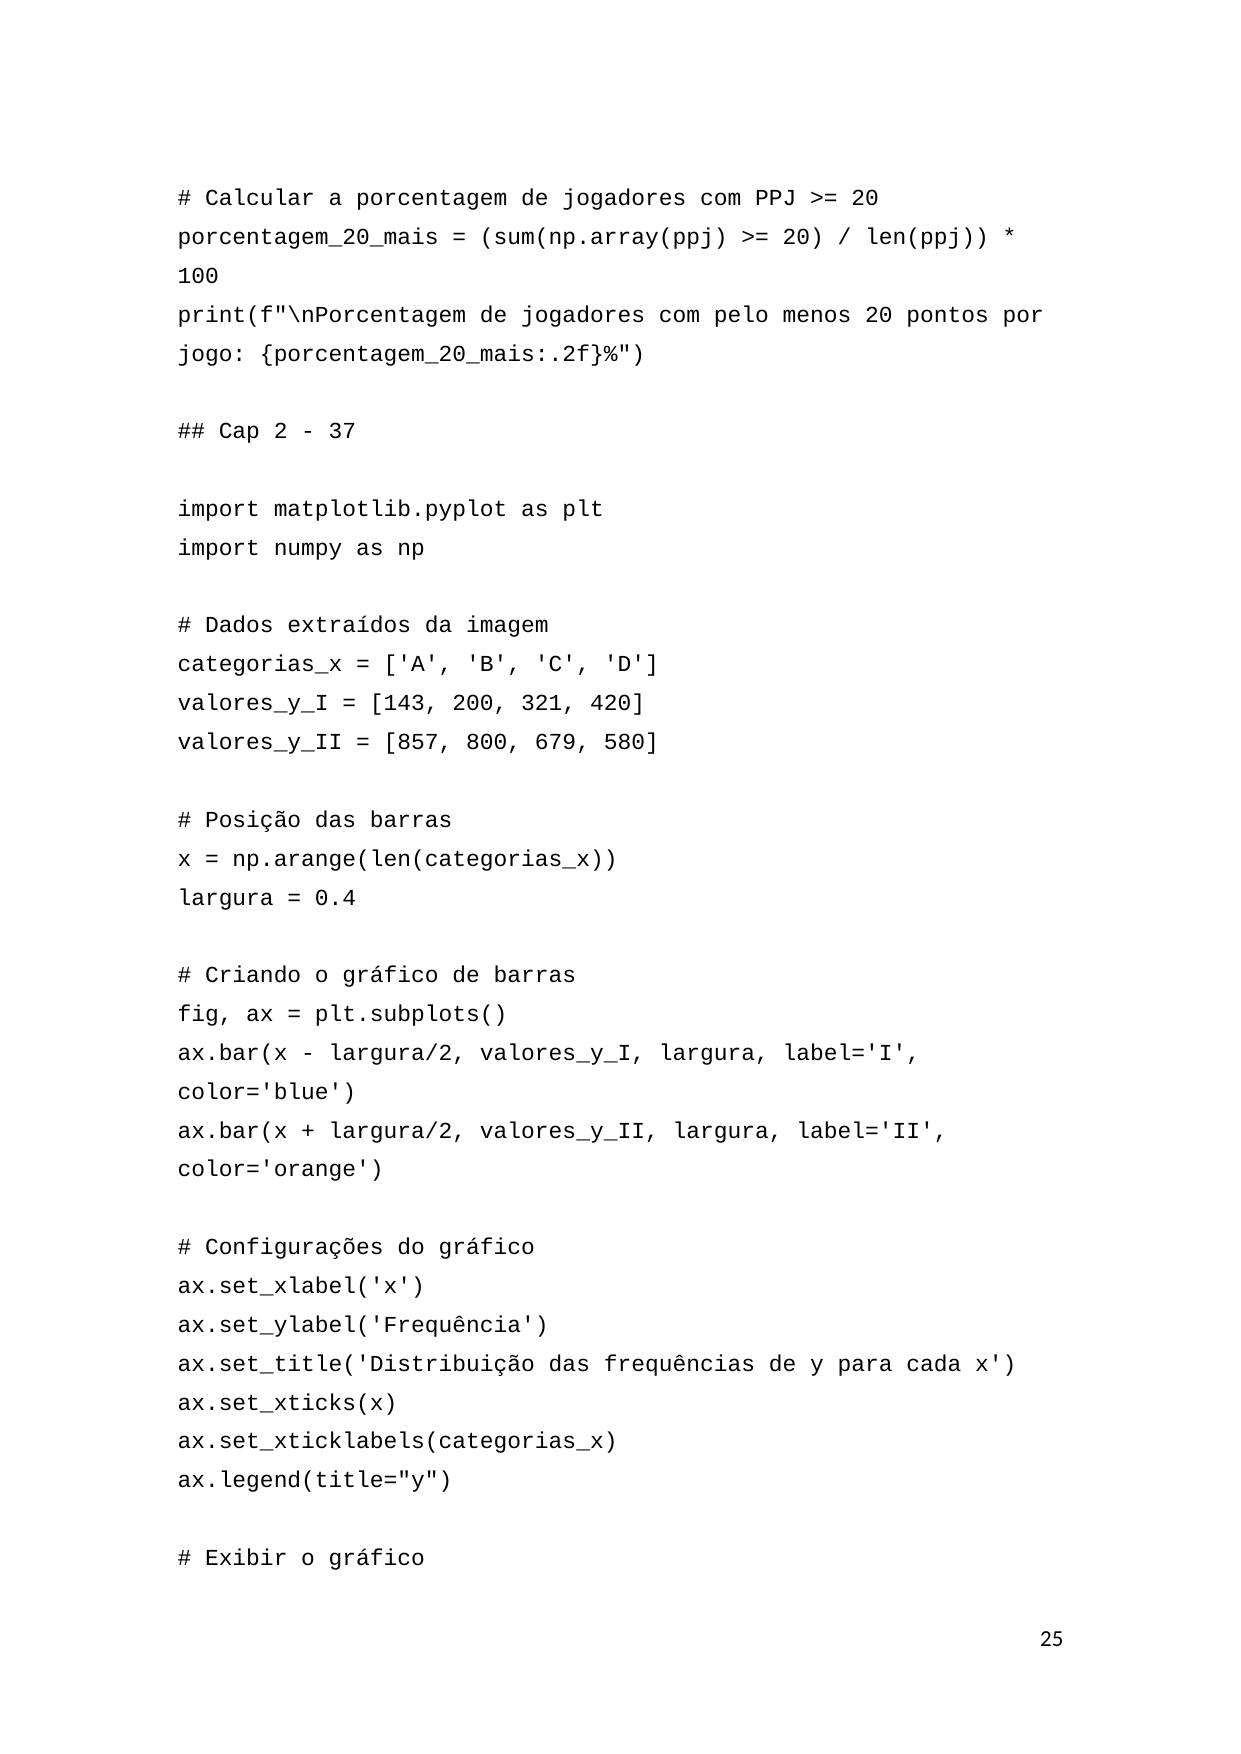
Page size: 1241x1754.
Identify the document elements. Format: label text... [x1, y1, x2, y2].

text import numpy as np [177, 536, 1063, 562]
text categorias_x = ['A', 'B', 'C', 'D'] [177, 653, 1063, 679]
text ax.legend(title="y") [177, 1469, 1063, 1494]
text ax.set_ylabel('Frequência') [177, 1313, 1063, 1339]
text largura = 0.4 [177, 886, 1063, 912]
text ax.set_title('Distribuição das frequências de y para cada x') [177, 1352, 1063, 1378]
text ax.set_xlabel('x') [177, 1274, 1063, 1300]
text # Posição das barras [177, 808, 1063, 834]
text # Criando o gráfico de barras [177, 963, 1063, 989]
text # Dados extraídos da imagem [177, 614, 1063, 640]
text ax.bar(x + largura/2, valores_y_II, largura, label='II', color='orange') [177, 1119, 1063, 1184]
text valores_y_II = [857, 800, 679, 580] [177, 730, 1063, 756]
text ax.bar(x - largura/2, valores_y_I, largura, label='I', color='blue') [177, 1041, 1063, 1106]
text fig, ax = plt.subplots() [177, 1002, 1063, 1028]
text valores_y_I = [143, 200, 321, 420] [177, 692, 1063, 717]
text ## Cap 2 - 37 [177, 419, 1063, 446]
text print(f"\nPorcentagem de jogadores com pelo menos 20 pontos por jogo: {porcentagem_20_mais:.2f}%") [177, 303, 1063, 368]
text ax.set_xticklabels(categorias_x) [177, 1430, 1063, 1456]
text porcentagem_20_mais = (sum(np.array(ppj) >= 20) / len(ppj)) * 100 [177, 225, 1063, 290]
text import matplotlib.pyplot as plt [177, 497, 1063, 523]
text # Exibir o gráfico [177, 1546, 1063, 1572]
text x = np.arange(len(categorias_x)) [177, 847, 1063, 873]
text # Configurações do gráfico [177, 1236, 1063, 1261]
text # Calcular a porcentagem de jogadores com PPJ >= 20 [177, 186, 1063, 212]
text ax.set_xticks(x) [177, 1391, 1063, 1417]
